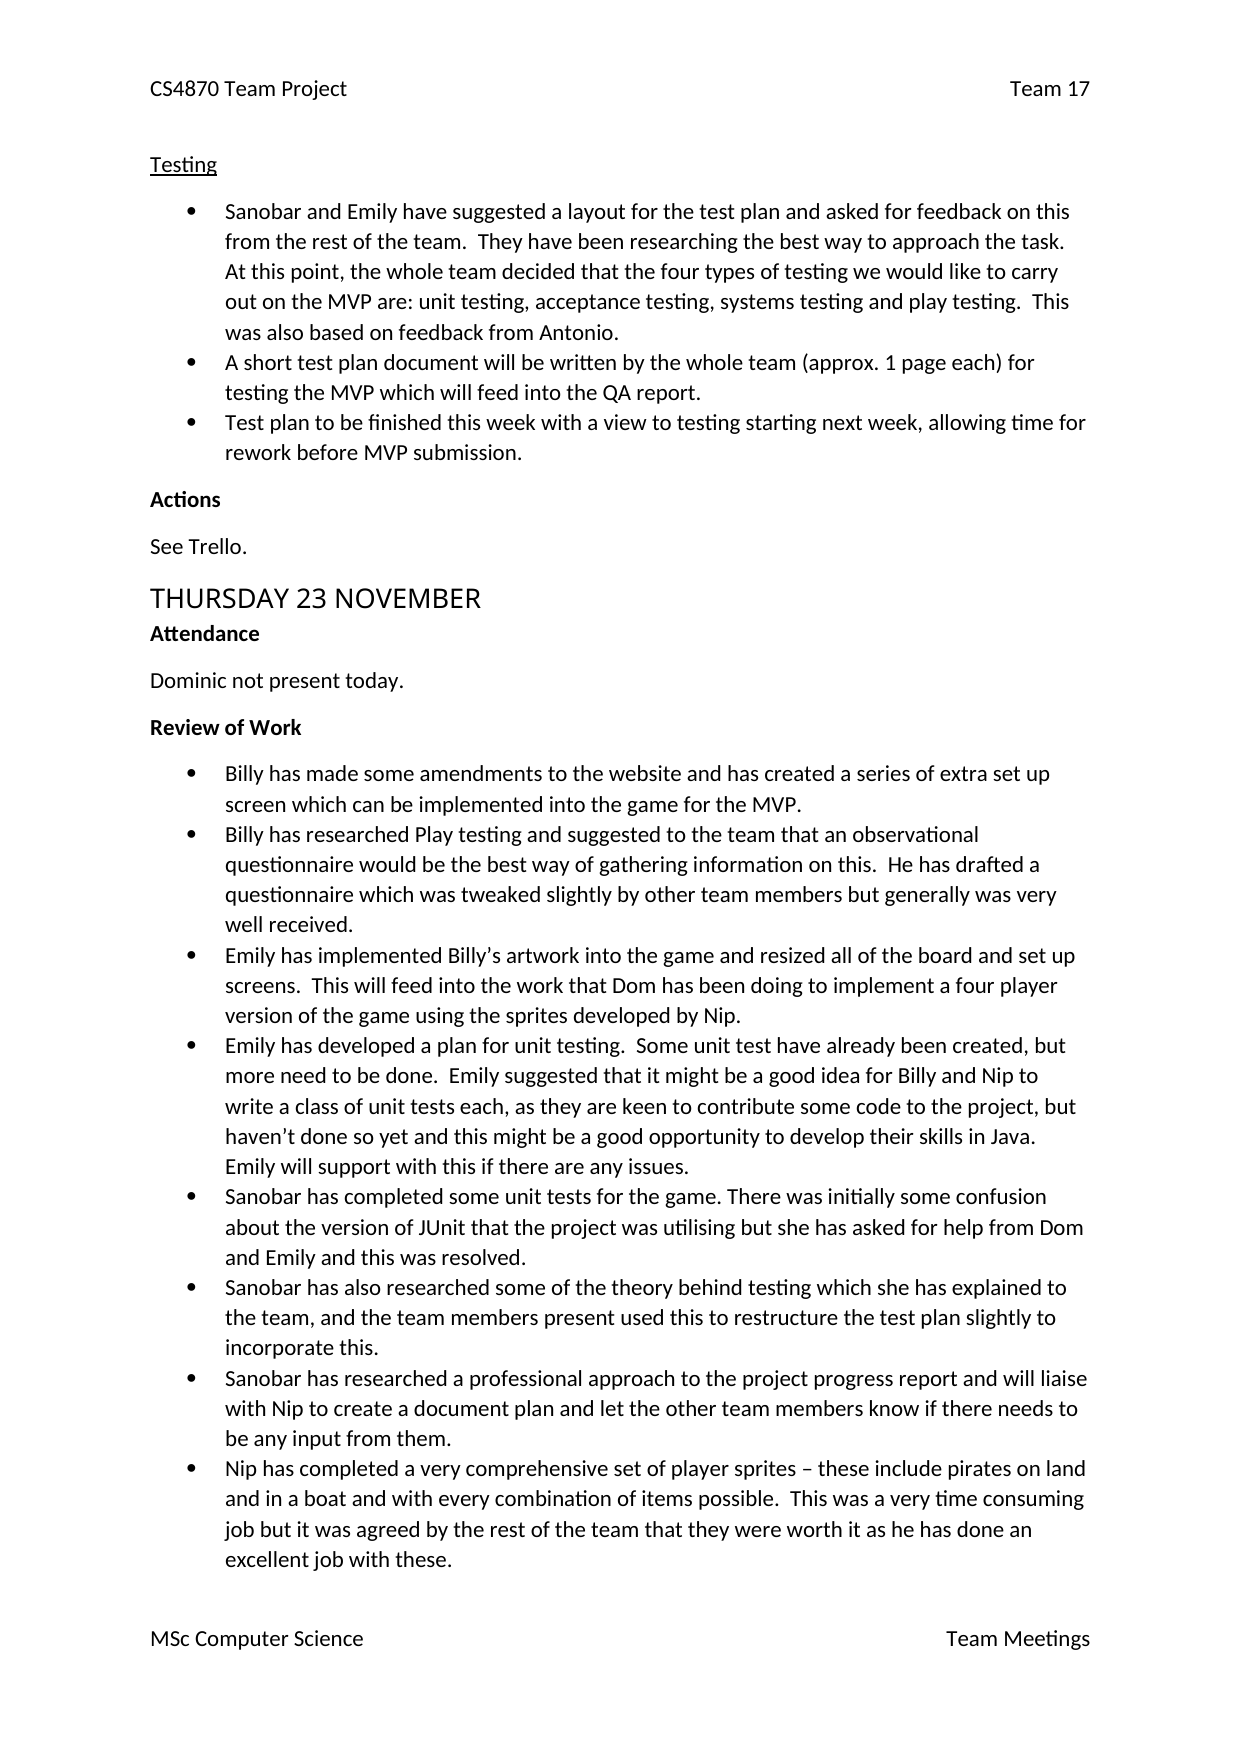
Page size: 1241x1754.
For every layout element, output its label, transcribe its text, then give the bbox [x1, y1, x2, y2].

text Attendance [150, 619, 1090, 647]
text See Trello. [150, 532, 1090, 560]
list Test plan to be finished this week with a view to testing starting next week, allowing time for rework before MVP submission. [187, 408, 1090, 467]
list Sanobar and Emily have suggested a layout for the test plan and asked for feedback on this from the rest of the team. They have been researching the best way to approach the task. At this point, the whole team decided that the four types of testing we would like to carry out on the MVP are: unit testing, acceptance testing, systems testing and play testing. This was also based on feedback from Antonio. [187, 197, 1090, 346]
list Sanobar has researched a professional approach to the project progress report and will liaise with Nip to create a document plan and let the other team members know if there needs to be any input from them. [187, 1364, 1090, 1452]
text Review of Work [150, 713, 1090, 741]
list Nip has completed a very comprehensive set of player sprites – these include pirates on land and in a boat and with every combination of items possible. This was a very time consuming job but it was agreed by the rest of the team that they were worth it as he has done an excellent job with these. [187, 1454, 1090, 1573]
list A short test plan document will be written by the whole team (approx. 1 page each) for testing the MVP which will feed into the QA report. [187, 348, 1090, 406]
list Sanobar has also researched some of the theory behind testing which she has explained to the team, and the team members present used this to restructure the test plan slightly to incorporate this. [187, 1273, 1090, 1362]
list Sanobar has completed some unit tests for the game. There was initially some confusion about the version of JUnit that the project was utilising but she has asked for help from Dom and Emily and this was resolved. [187, 1182, 1090, 1271]
list Emily has developed a plan for unit testing. Some unit test have already been created, but more need to be done. Emily suggested that it might be a good idea for Billy and Nip to write a class of unit tests each, as they are keen to contribute some code to the project, but haven’t done so yet and this might be a good opportunity to develop their skills in Java. Emily will support with this if there are any issues. [187, 1031, 1090, 1180]
subtitle THURSDAY 23 NOVEMBER [150, 579, 1090, 616]
list Billy has researched Play testing and suggested to the team that an observational questionnaire would be the best way of gathering information on this. He has drafted a questionnaire which was tweaked slightly by other team members but generally was very well received. [187, 820, 1090, 939]
text Testing [150, 150, 1090, 178]
text Actions [150, 485, 1090, 513]
text Dominic not present today. [150, 666, 1090, 694]
list Emily has implemented Billy’s artwork into the game and resized all of the board and set up screens. This will feed into the work that Dom has been doing to implement a four player version of the game using the sprites developed by Nip. [187, 941, 1090, 1029]
list Billy has made some amendments to the website and has created a series of extra set up screen which can be implemented into the game for the MVP. [187, 759, 1090, 818]
